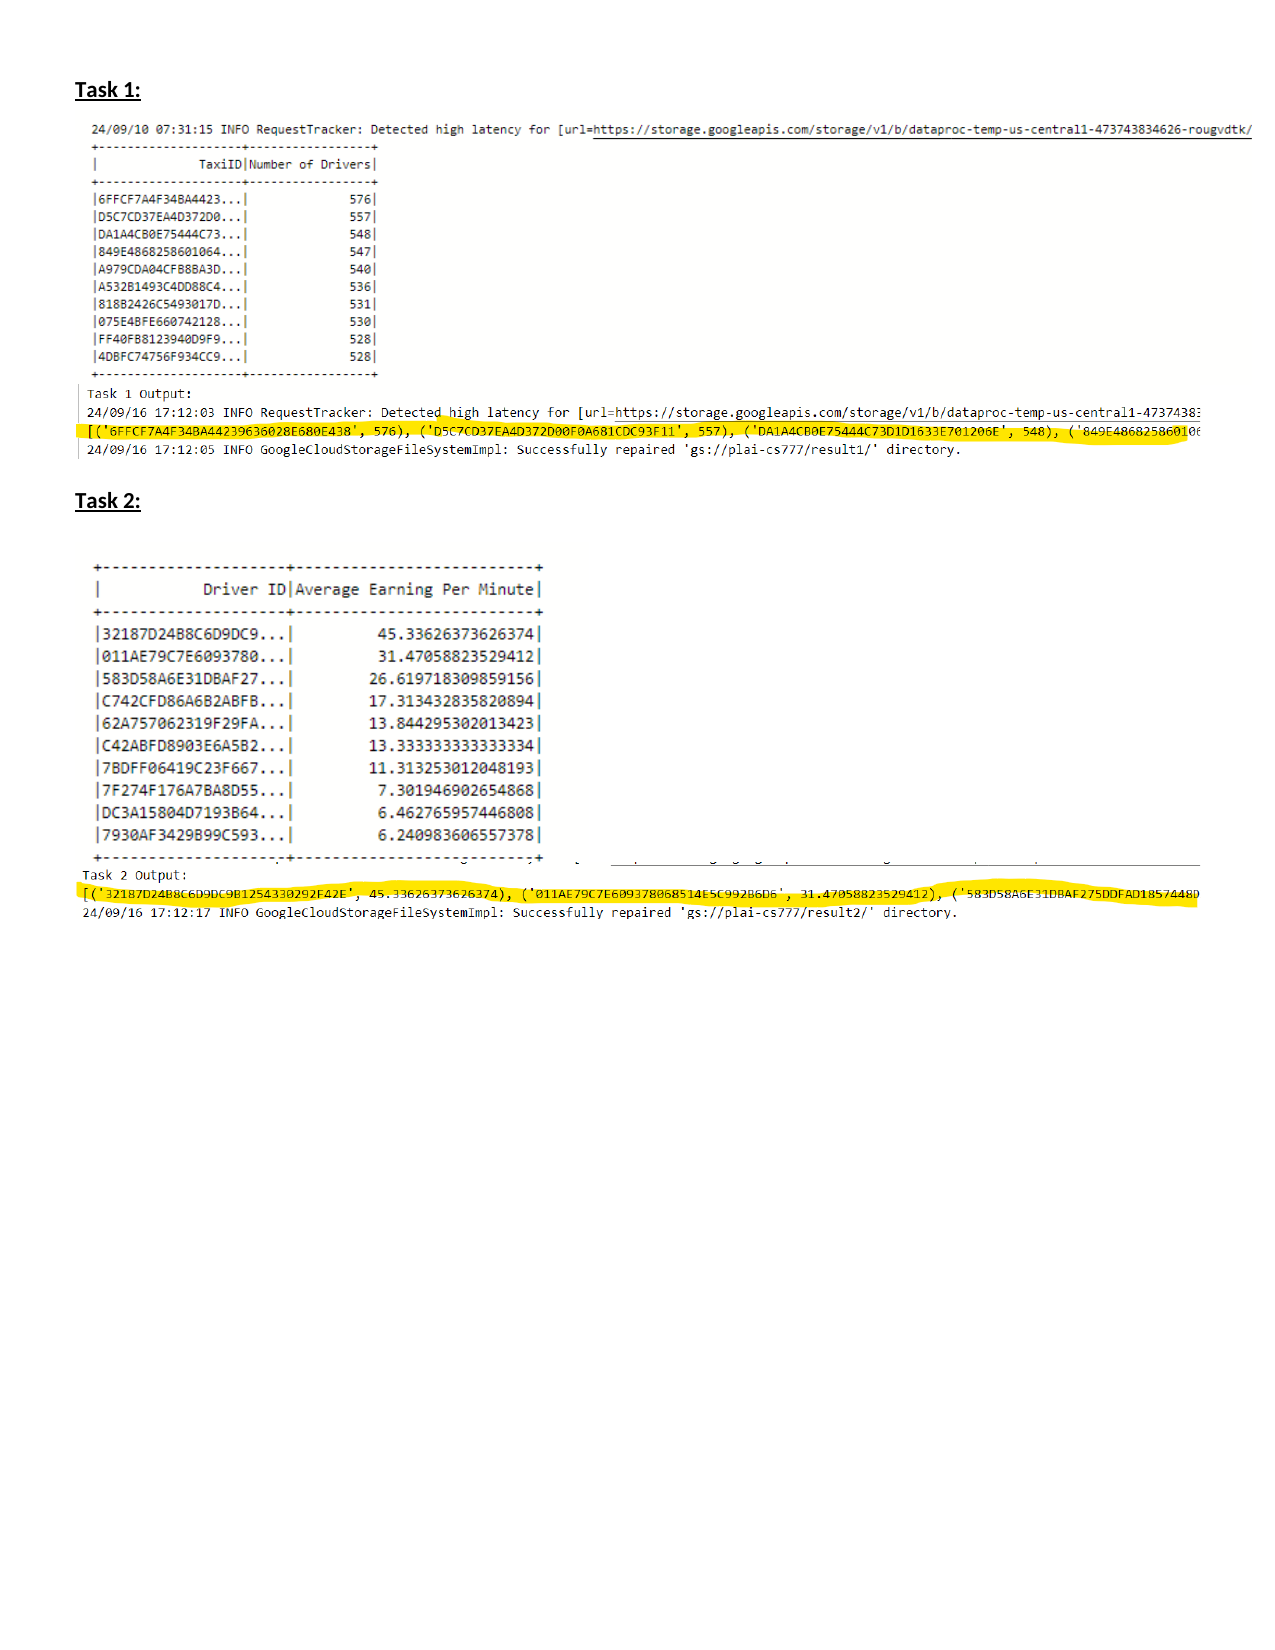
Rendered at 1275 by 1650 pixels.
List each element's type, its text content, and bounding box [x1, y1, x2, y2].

text Task 2: [75, 486, 1200, 514]
text Task 1: [75, 75, 1200, 103]
picture [75, 103, 1253, 459]
picture [75, 542, 1200, 919]
